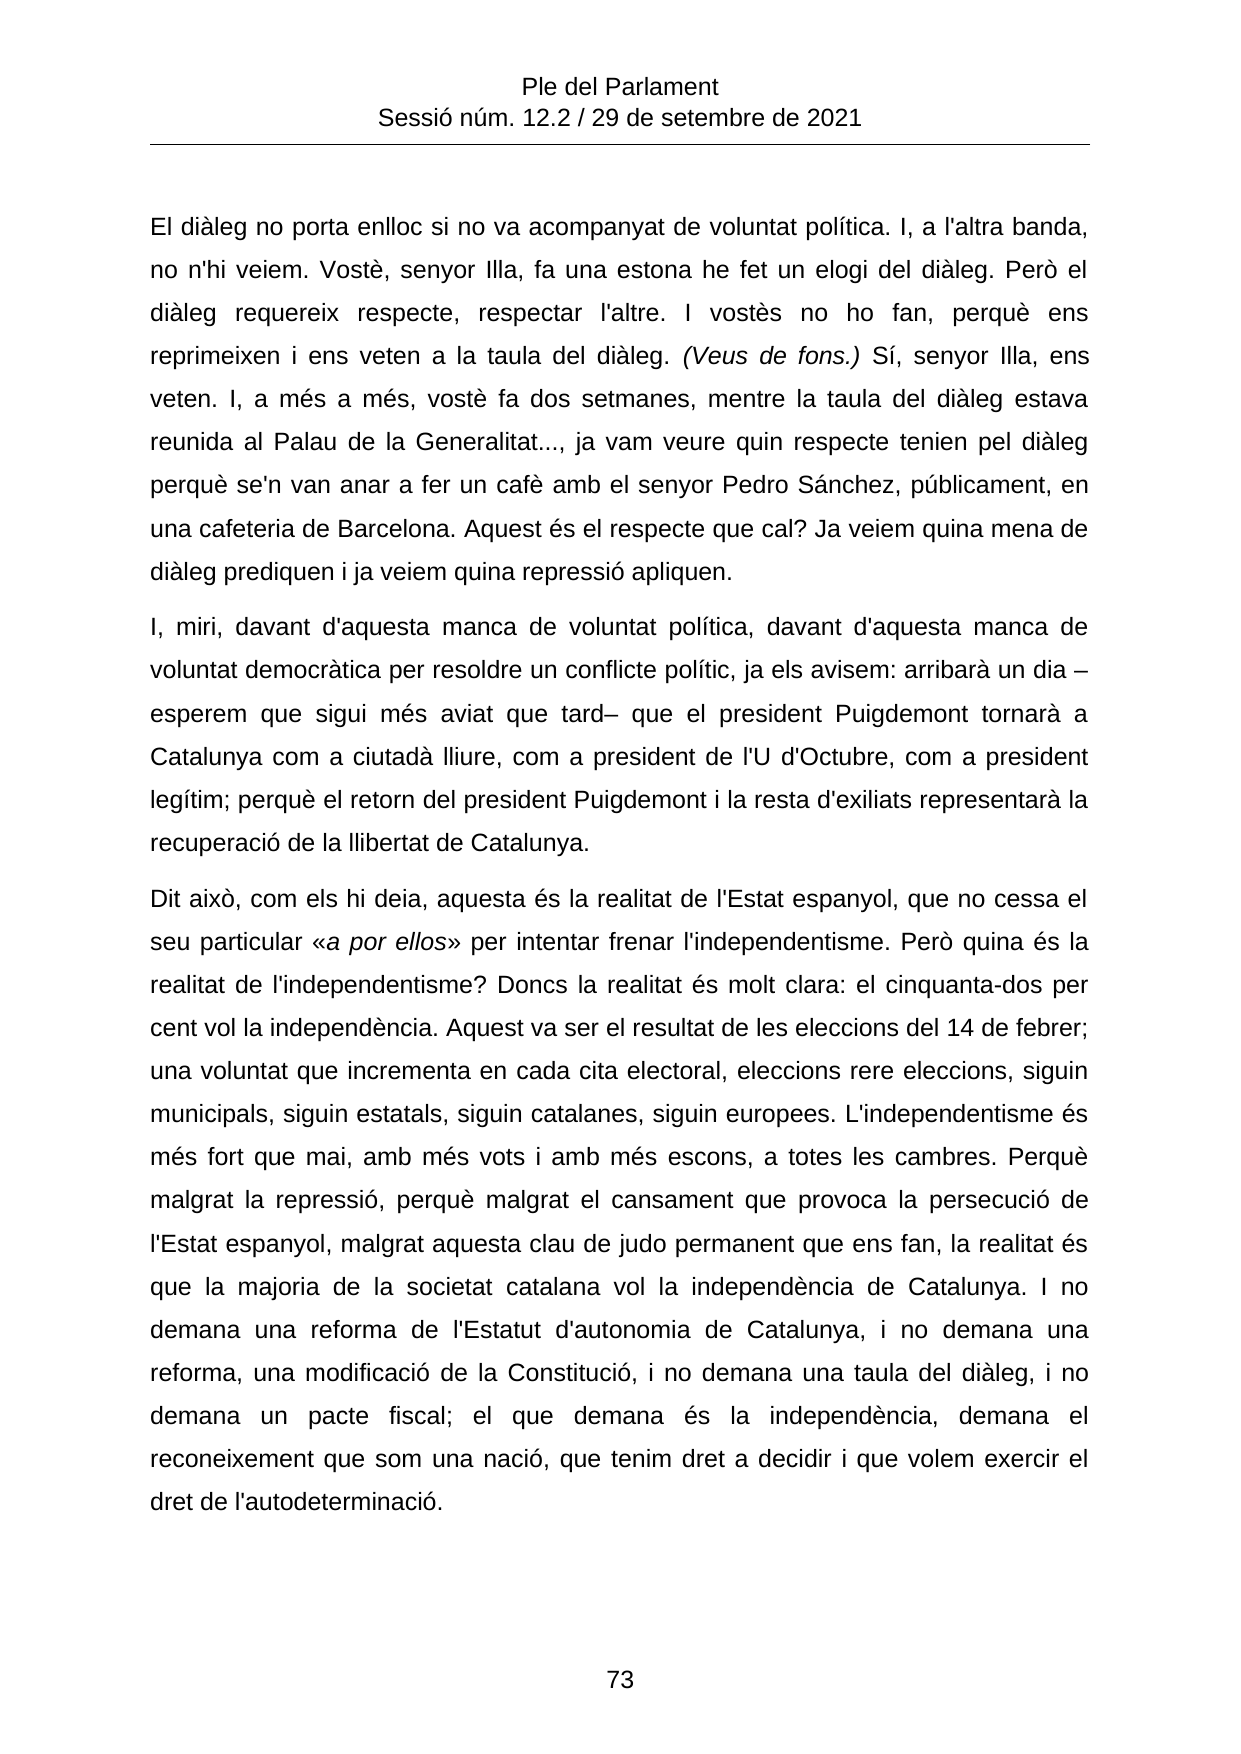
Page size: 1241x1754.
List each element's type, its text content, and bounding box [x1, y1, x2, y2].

text Dit això, com els hi deia, aquesta és la realitat de l'Estat espanyol, que no cessa el seu particular «a por ellos» per intentar frenar l'independentisme. Però quina és la realitat de l'independentisme? Doncs la realitat és molt clara: el cinquanta-dos per cent vol la independència. Aquest va ser el resultat de les eleccions del 14 de febrer; una voluntat que incrementa en cada cita electoral, eleccions rere eleccions, siguin municipals, siguin estatals, siguin catalanes, siguin europees. L'independentisme és més fort que mai, amb més vots i amb més escons, a totes les cambres. Perquè malgrat la repressió, perquè malgrat el cansament que provoca la persecució de l'Estat espanyol, malgrat aquesta clau de judo permanent que ens fan, la realitat és que la majoria de la societat catalana vol la independència de Catalunya. I no demana una reforma de l'Estatut d'autonomia de Catalunya, i no demana una reforma, una modificació de la Constitució, i no demana una taula del diàleg, i no demana un pacte fiscal; el que demana és la independència, demana el reconeixement que som una nació, que tenim dret a decidir i que volem exercir el dret de l'autodeterminació. [150, 884, 1090, 1516]
text I, miri, davant d'aquesta manca de voluntat política, davant d'aquesta manca de voluntat democràtica per resoldre un conflicte polític, ja els avisem: arribarà un dia –esperem que sigui més aviat que tard– que el president Puigdemont tornarà a Catalunya com a ciutadà lliure, com a president de l'U d'Octubre, com a president legítim; perquè el retorn del president Puigdemont i la resta d'exiliats representarà la recuperació de la llibertat de Catalunya. [150, 612, 1090, 857]
text El diàleg no porta enlloc si no va acompanyat de voluntat política. I, a l'altra banda, no n'hi veiem. Vostè, senyor Illa, fa una estona he fet un elogi del diàleg. Però el diàleg requereix respecte, respectar l'altre. I vostès no ho fan, perquè ens reprimeixen i ens veten a la taula del diàleg. (Veus de fons.) Sí, senyor Illa, ens veten. I, a més a més, vostè fa dos setmanes, mentre la taula del diàleg estava reunida al Palau de la Generalitat..., ja vam veure quin respecte tenien pel diàleg perquè se'n van anar a fer un cafè amb el senyor Pedro Sánchez, públicament, en una cafeteria de Barcelona. Aquest és el respecte que cal? Ja veiem quina mena de diàleg prediquen i ja veiem quina repressió apliquen. [150, 212, 1090, 586]
